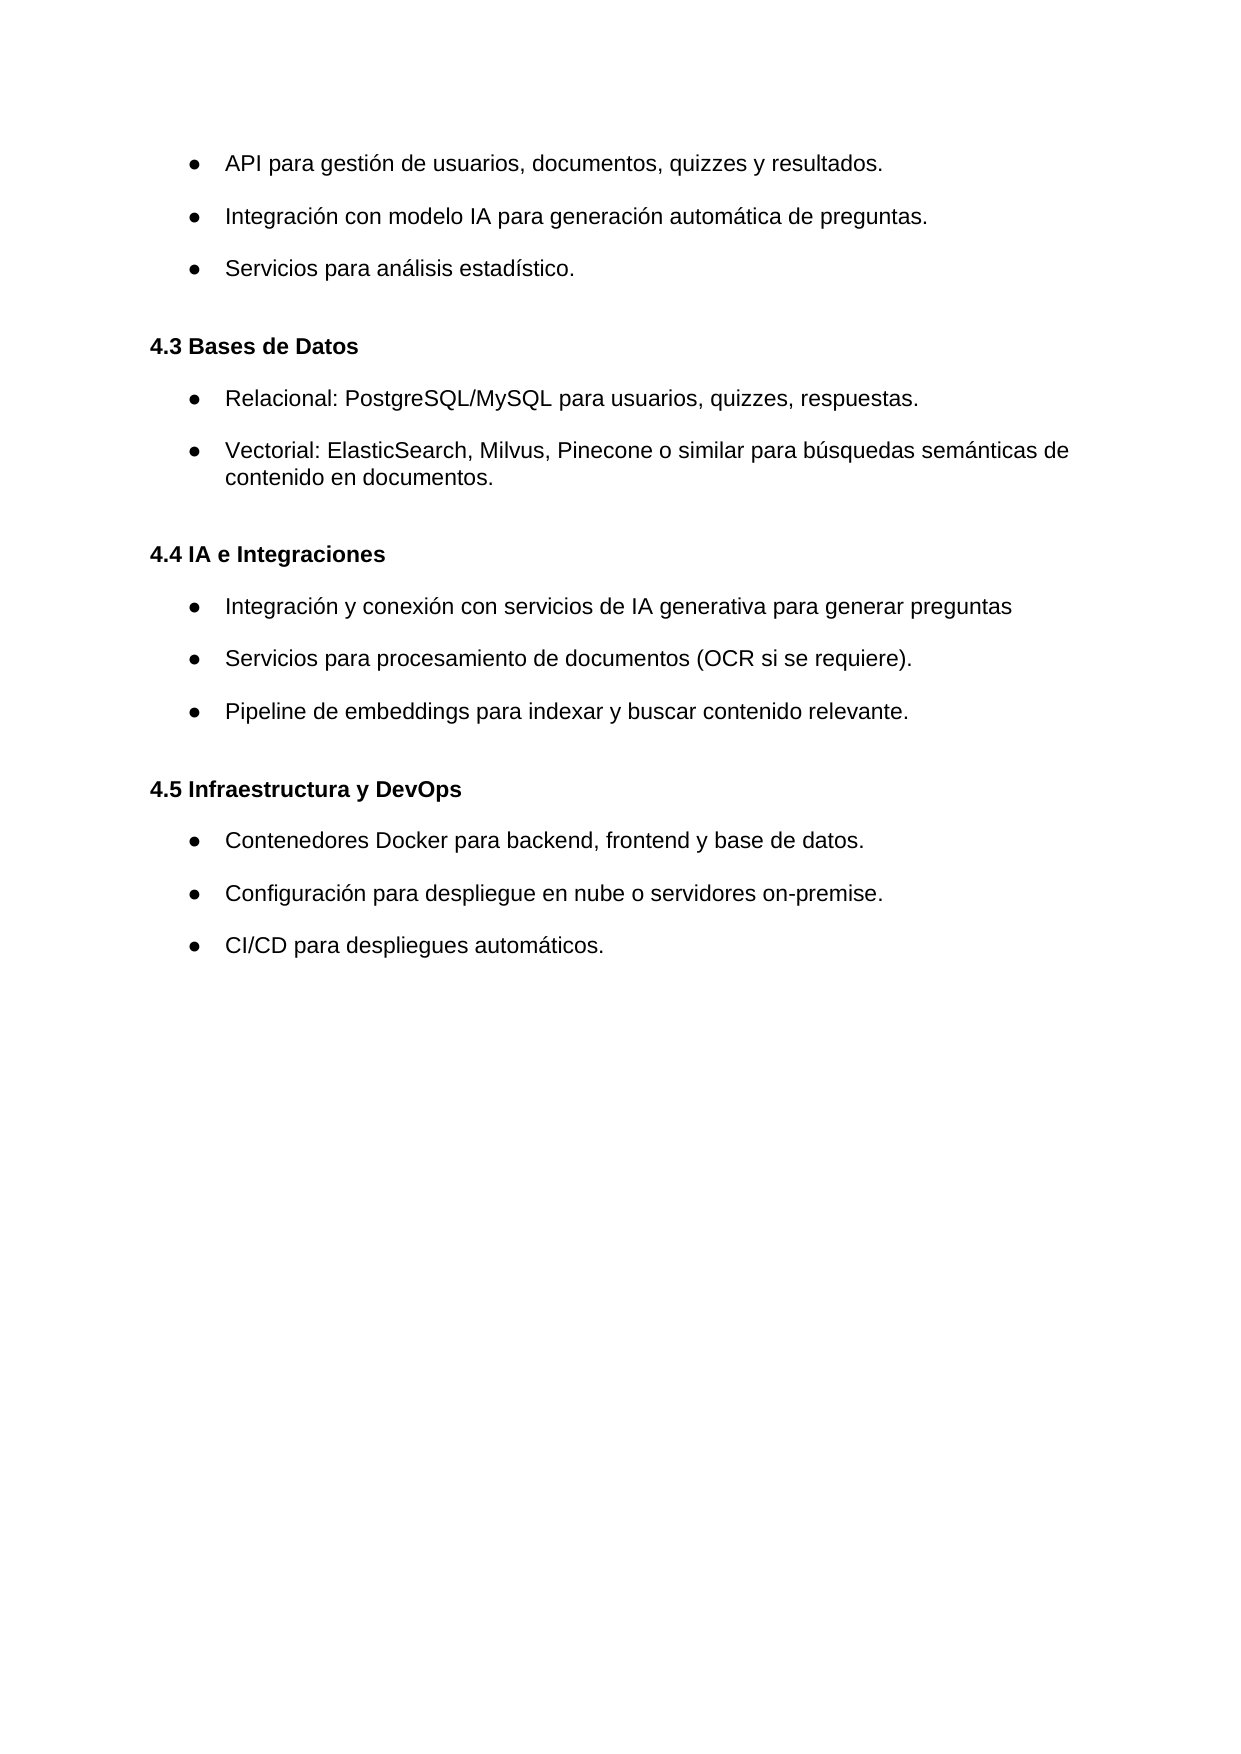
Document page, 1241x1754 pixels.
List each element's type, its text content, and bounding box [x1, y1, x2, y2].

subtitle 4.3 Bases de Datos [150, 333, 1090, 359]
list Integración y conexión con servicios de IA generativa para generar preguntas [187, 593, 1090, 645]
subtitle 4.4 IA e Integraciones [150, 541, 1090, 568]
list Integración con modelo IA para generación automática de preguntas. [187, 203, 1090, 255]
list Servicios para análisis estadístico. [187, 255, 1090, 308]
list Relacional: PostgreSQL/MySQL para usuarios, quizzes, respuestas. [187, 384, 1090, 437]
subtitle 4.5 Infraestructura y DevOps [150, 776, 1090, 802]
list API para gestión de usuarios, documentos, quizzes y resultados. [187, 150, 1090, 203]
list Pipeline de embeddings para indexar y buscar contenido relevante. [187, 698, 1090, 751]
list Vectorial: ElasticSearch, Milvus, Pinecone o similar para búsquedas semánticas de contenido en documentos. [187, 437, 1090, 516]
list CI/CD para despliegues automáticos. [187, 932, 1090, 985]
list Contenedores Docker para backend, frontend y base de datos. [187, 827, 1090, 880]
list Configuración para despliegue en nube o servidores on-premise. [187, 880, 1090, 932]
list Servicios para procesamiento de documentos (OCR si se requiere). [187, 645, 1090, 698]
